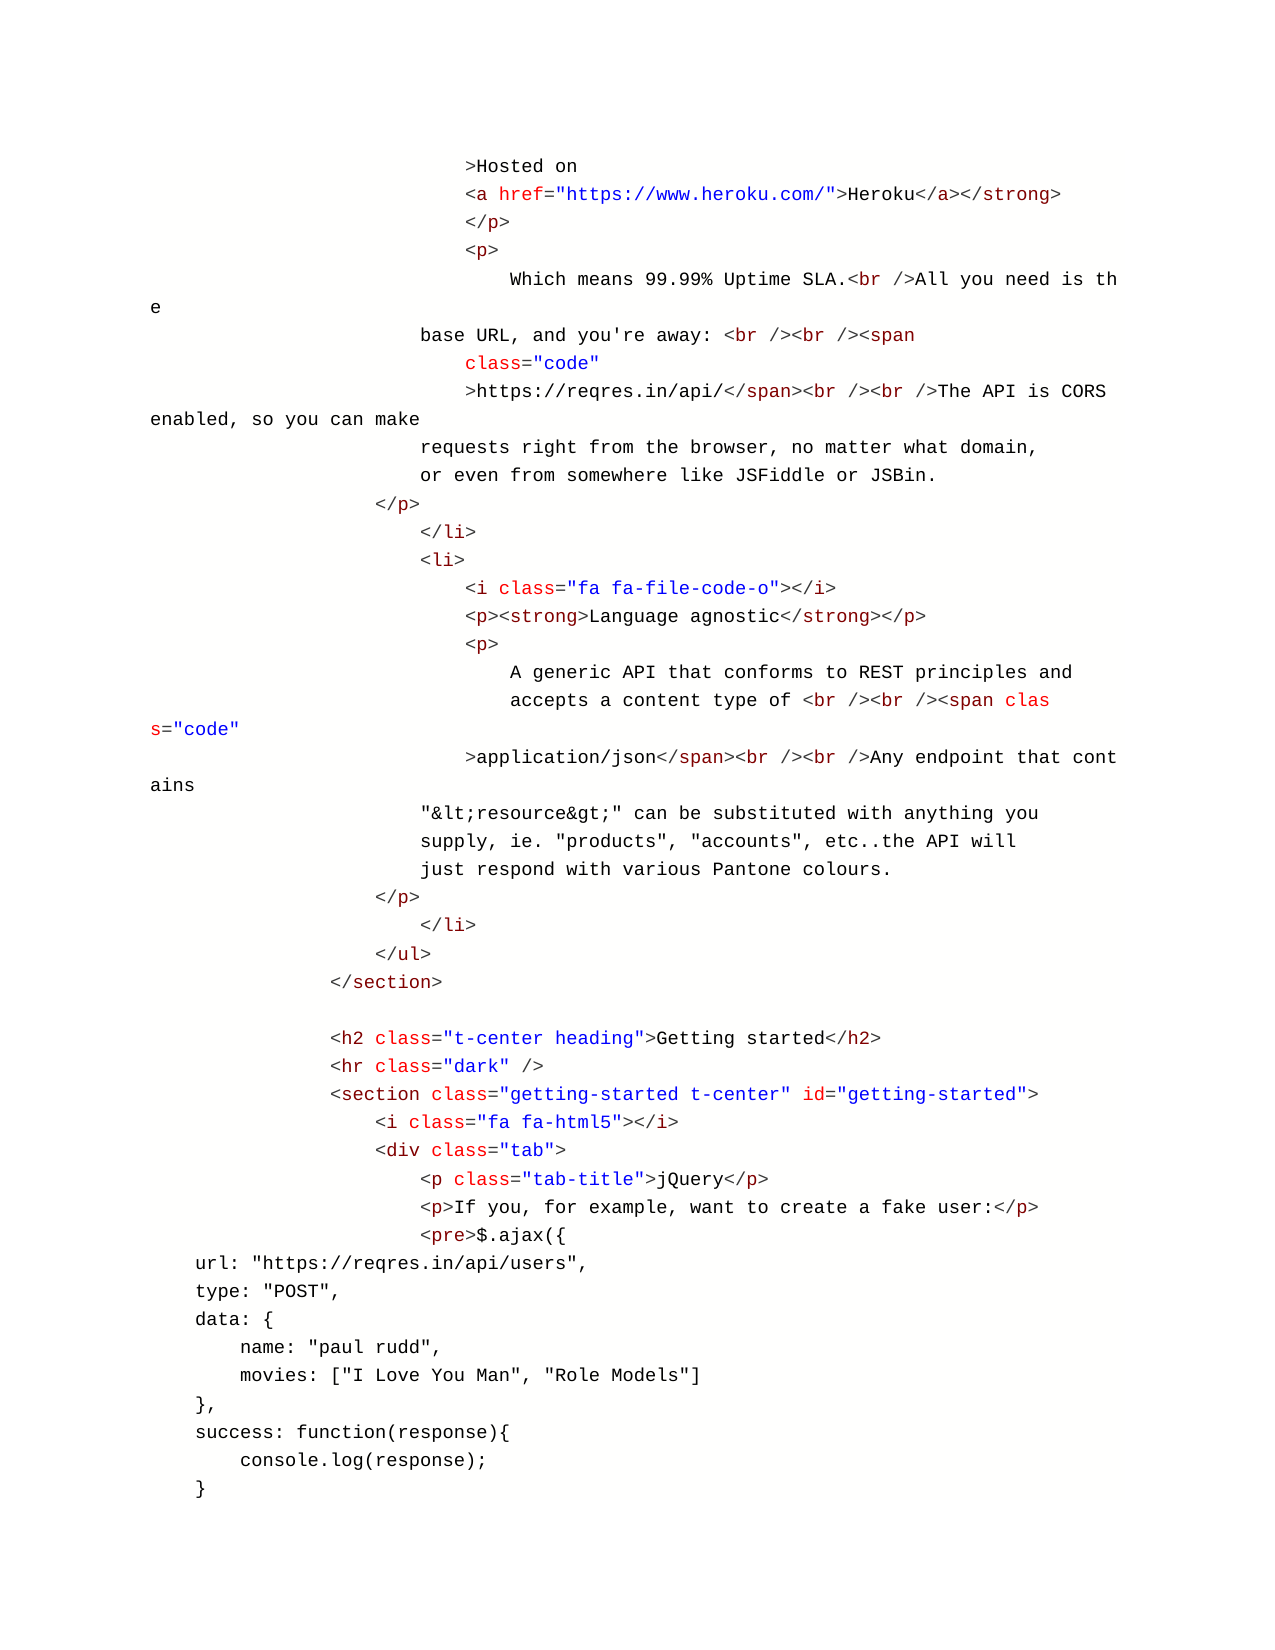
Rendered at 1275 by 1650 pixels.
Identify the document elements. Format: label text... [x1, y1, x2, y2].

text url: "https://reqres.in/api/users", [150, 1247, 1125, 1275]
text </p> [150, 881, 1125, 909]
text name: "paul rudd", [150, 1331, 1125, 1359]
text <p> [150, 628, 1125, 656]
text <i class="fa fa-html5"></i> [150, 1106, 1125, 1134]
text <p class="tab-title">jQuery</p> [150, 1162, 1125, 1191]
text base URL, and you're away: <br /><br /><span [150, 319, 1125, 347]
text <pre>$.ajax({ [150, 1219, 1125, 1247]
text requests right from the browser, no matter what domain, [150, 431, 1125, 459]
text type: "POST", [150, 1275, 1125, 1303]
text class="code" [150, 347, 1125, 375]
text or even from somewhere like JSFiddle or JSBin. [150, 459, 1125, 487]
text <div class="tab"> [150, 1134, 1125, 1162]
text <section class="getting-started t-center" id="getting-started"> [150, 1078, 1125, 1106]
text <h2 class="t-center heading">Getting started</h2> [150, 1022, 1125, 1050]
text <li> [150, 544, 1125, 572]
text success: function(response){ [150, 1416, 1125, 1444]
text <p>If you, for example, want to create a fake user:</p> [150, 1191, 1125, 1219]
text <hr class="dark" /> [150, 1050, 1125, 1078]
text <p> [150, 234, 1125, 262]
text <p><strong>Language agnostic</strong></p> [150, 600, 1125, 628]
text Which means 99.99% Uptime SLA.<br />All you need is the [150, 262, 1125, 319]
text </p> [150, 487, 1125, 516]
text >application/json</span><br /><br />Any endpoint that contains [150, 741, 1125, 797]
text >https://reqres.in/api/</span><br /><br />The API is CORS enabled, so you can make [150, 375, 1125, 431]
text </section> [150, 966, 1125, 994]
text </ul> [150, 937, 1125, 966]
text "&lt;resource&gt;" can be substituted with anything you [150, 797, 1125, 825]
text just respond with various Pantone colours. [150, 853, 1125, 881]
text <i class="fa fa-file-code-o"></i> [150, 572, 1125, 600]
text </li> [150, 909, 1125, 937]
text } [150, 1472, 1125, 1500]
text </li> [150, 516, 1125, 544]
text data: { [150, 1303, 1125, 1331]
text >Hosted on [150, 150, 1125, 178]
text }, [150, 1387, 1125, 1416]
text console.log(response); [150, 1444, 1125, 1472]
text </p> [150, 206, 1125, 234]
text supply, ie. "products", "accounts", etc..the API will [150, 825, 1125, 853]
text <a href="https://www.heroku.com/">Heroku</a></strong> [150, 178, 1125, 206]
text A generic API that conforms to REST principles and [150, 656, 1125, 684]
text movies: ["I Love You Man", "Role Models"] [150, 1359, 1125, 1387]
text accepts a content type of <br /><br /><span class="code" [150, 684, 1125, 741]
